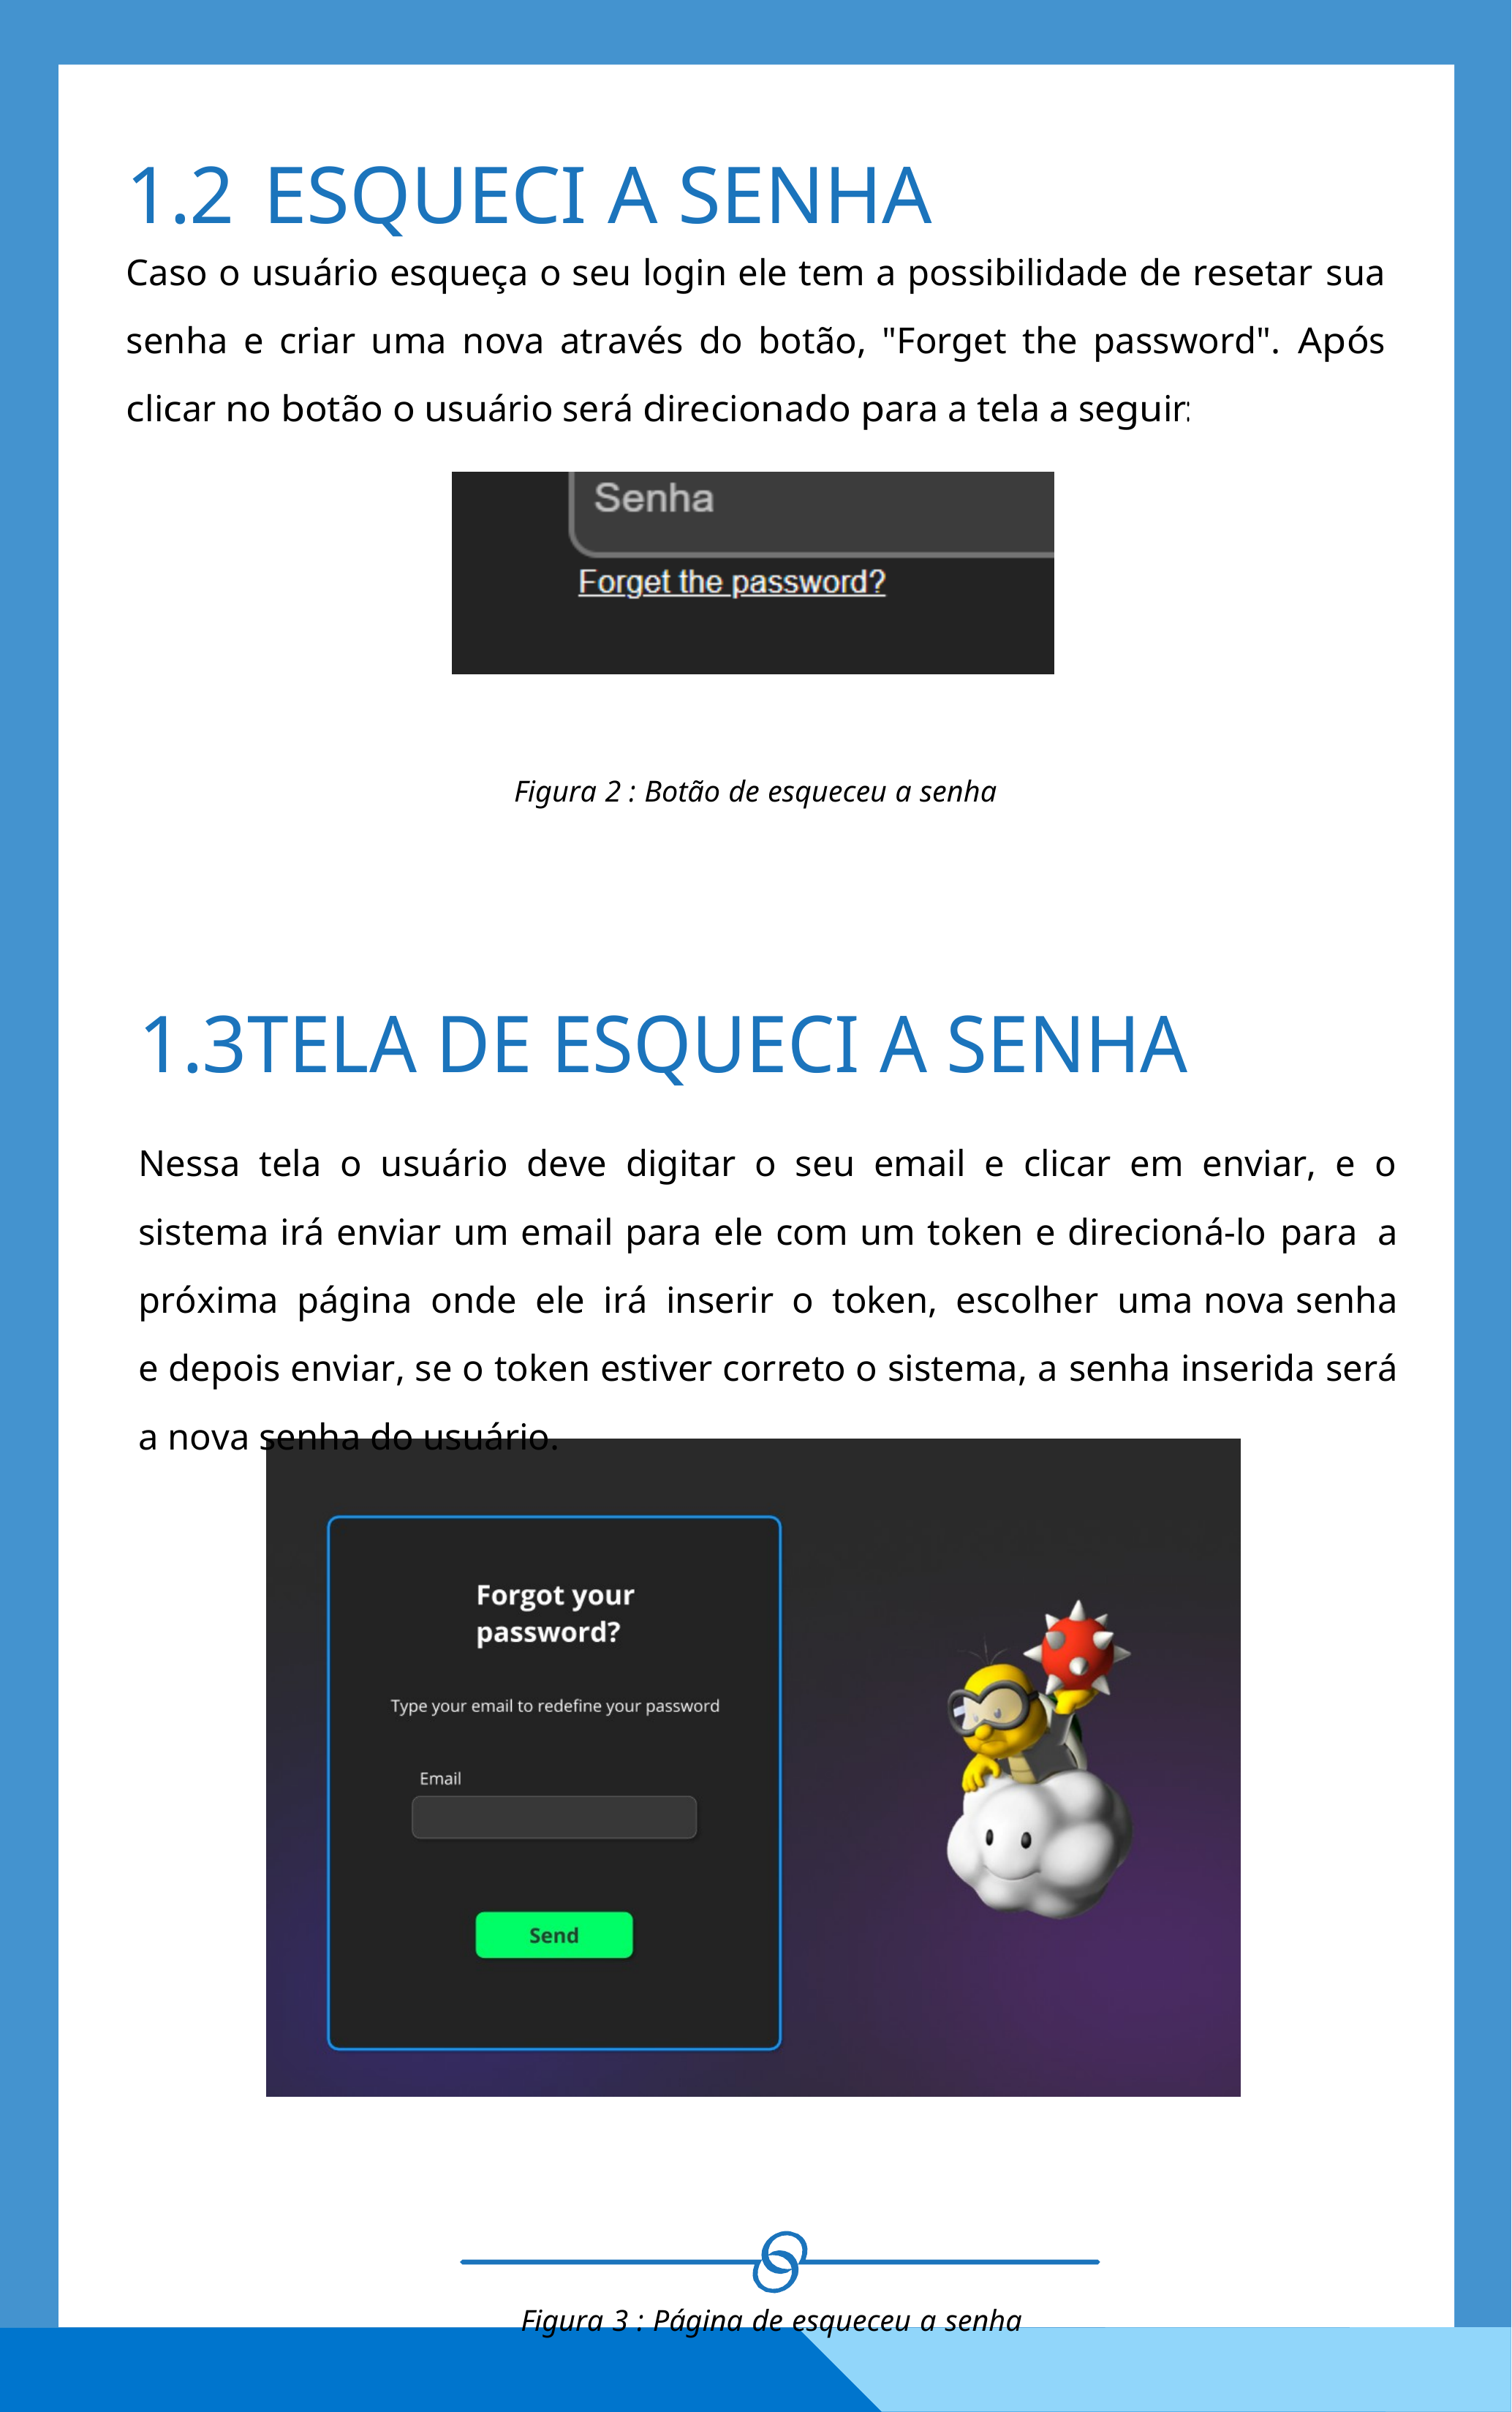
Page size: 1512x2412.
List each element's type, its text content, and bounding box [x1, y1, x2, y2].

text Figura 2 : Botão de esqueceu a senha [277, 771, 1233, 810]
text Caso o usuário esqueça o seu login ele tem a possibilidade de resetar sua senha e criar uma nova através do botão, "Forget the password". Após clicar no botão o usuário será direcionado para a tela a seguir: [126, 247, 1386, 432]
text Nessa tela o usuário deve digitar o seu email e clicar em enviar, e o sistema irá enviar um email para ele com um token e direcioná-lo para a próxima página onde ele irá inserir o token, escolher uma nova senha e depois enviar, se o token estiver correto o sistema, a senha inserida será a nova senha do usuário. [138, 1138, 1398, 1460]
picture [266, 1460, 1241, 2097]
subtitle TELA DE ESQUECI A SENHA [138, 989, 1410, 1096]
subtitle ESQUECI A SENHA [126, 140, 1410, 246]
text Figura 3 : Página de esqueceu a senha [279, 2300, 1263, 2340]
picture [452, 472, 1054, 674]
